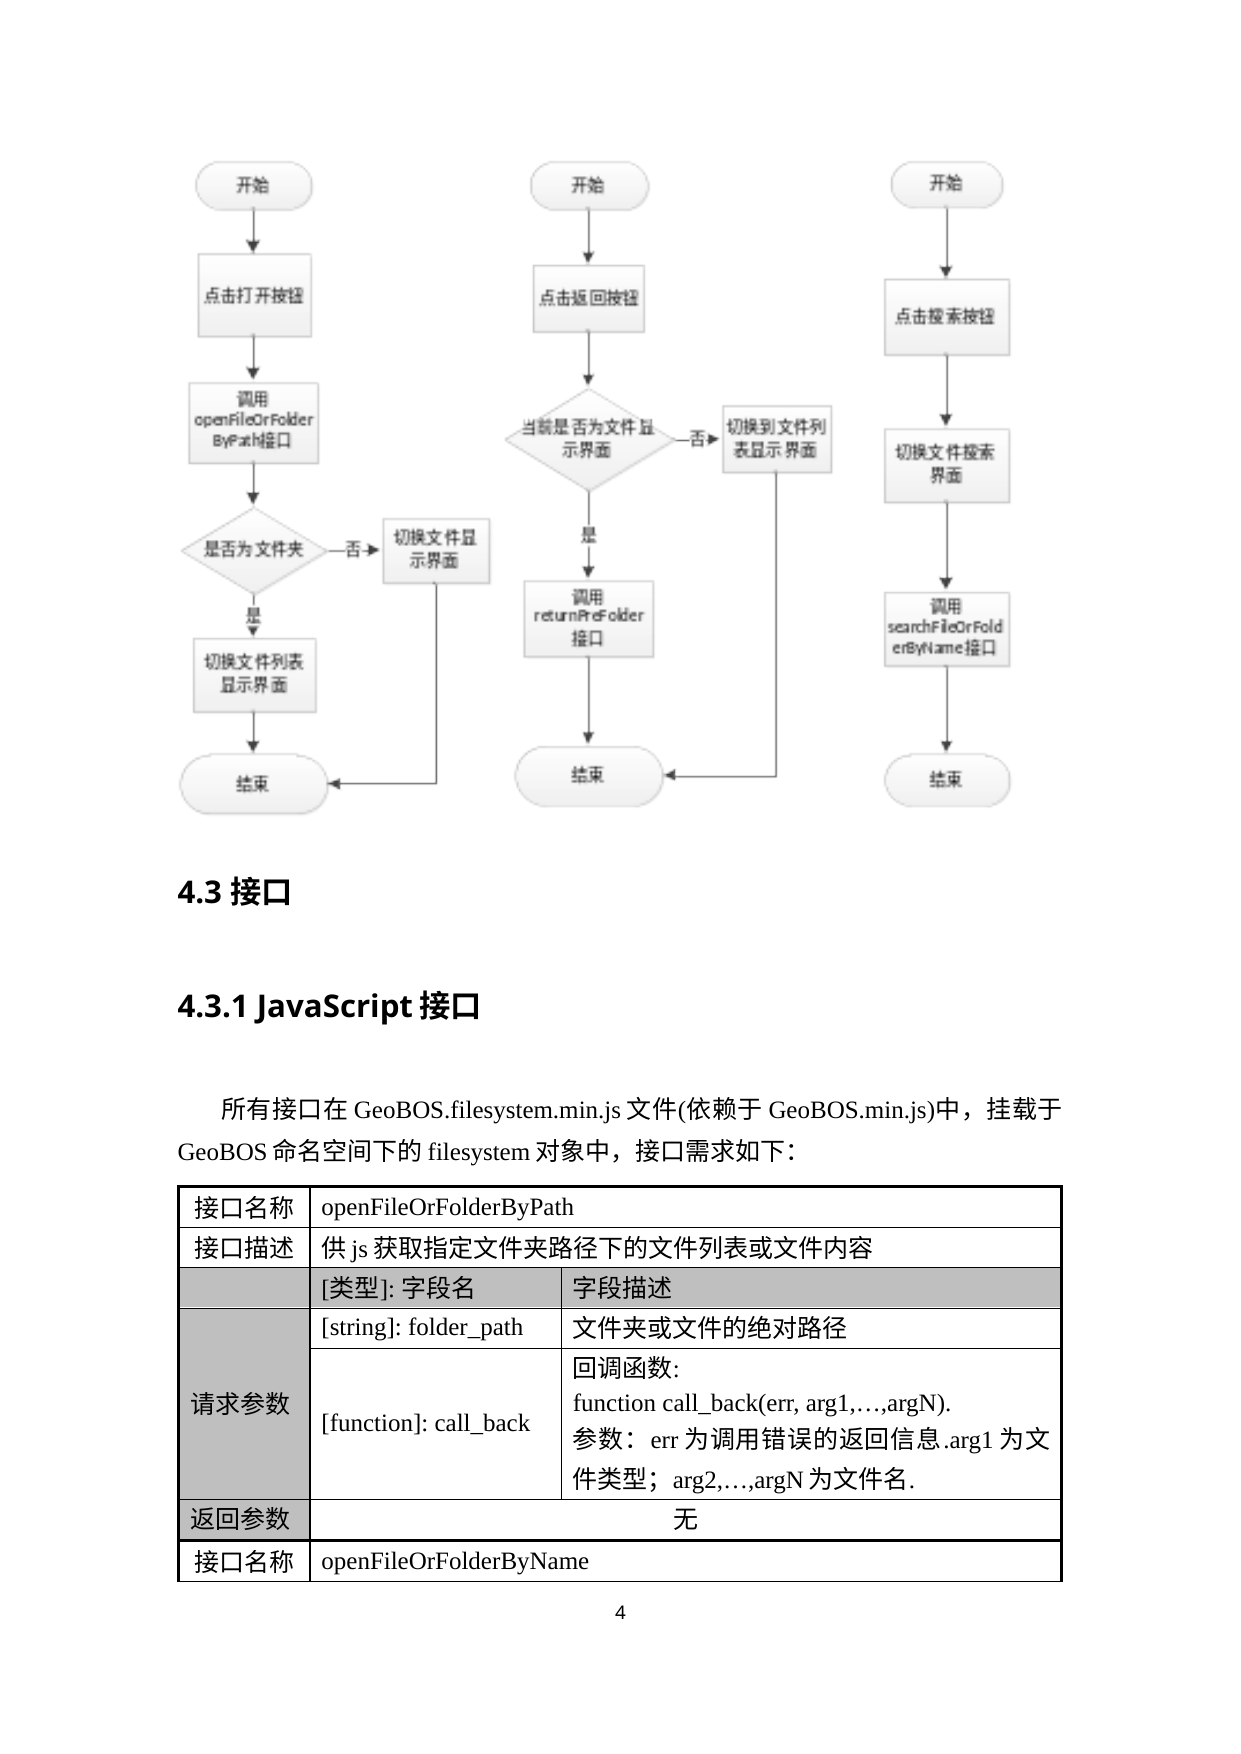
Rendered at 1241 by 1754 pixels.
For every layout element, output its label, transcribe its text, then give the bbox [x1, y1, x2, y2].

table_header openFileOrFolderByPath [311, 1188, 1060, 1227]
table_cell [类型]: 字段名 [311, 1268, 561, 1307]
table_cell 请求参数 [180, 1309, 309, 1499]
subtitle 4.3 接口 [177, 858, 1063, 923]
table_cell 供js获取指定文件夹路径下的文件列表或文件内容 [311, 1228, 1060, 1267]
table_cell [function]: call_back [311, 1349, 561, 1499]
table_cell 文件夹或文件的绝对路径 [562, 1309, 1060, 1347]
table_cell openFileOrFolderByName [311, 1542, 1060, 1581]
table_cell [string]: folder_path [311, 1309, 561, 1347]
table_cell 无 [311, 1500, 1060, 1539]
table_cell 返回参数 [180, 1500, 309, 1539]
text 所有接口在GeoBOS.filesystem.min.js文件(依赖于GeoBOS.min.js)中，挂载于GeoBOS命名空间下的filesystem对象中，接口需求如下： [177, 1085, 1063, 1169]
table_header 接口名称 [180, 1188, 309, 1227]
table_cell 回调函数: function call_back(err, arg1,…,argN). 参数：err为调用错误的返回信息.arg1为文件类型；arg2,…,argN为文件名. [562, 1349, 1060, 1499]
table_cell 字段描述 [562, 1268, 1060, 1307]
table_cell [180, 1268, 309, 1307]
table_cell 接口名称 [180, 1542, 309, 1581]
subtitle 4.3.1 JavaScript接口 [177, 972, 1063, 1037]
table_cell 接口描述 [180, 1228, 309, 1267]
